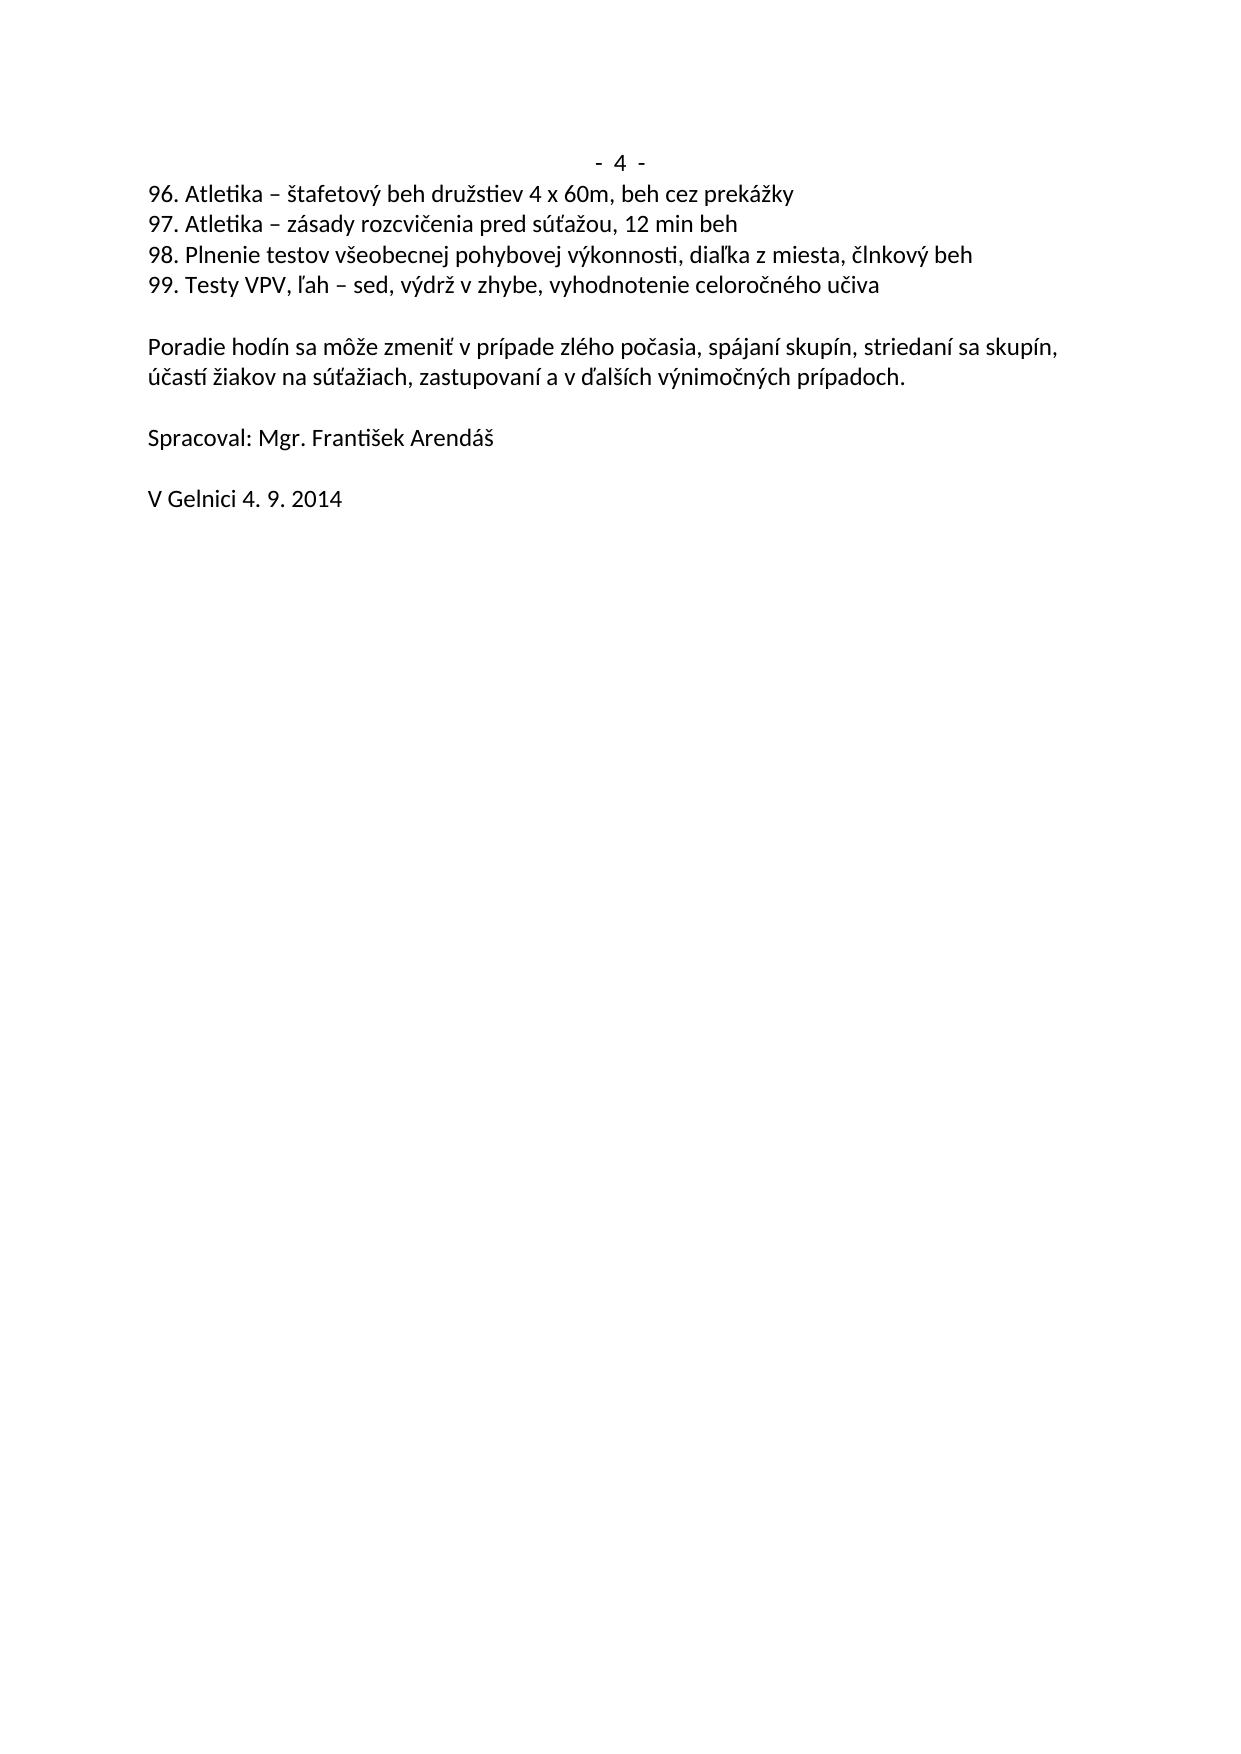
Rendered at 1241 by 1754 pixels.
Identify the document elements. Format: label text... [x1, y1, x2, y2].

text 99. Testy VPV, ľah – sed, výdrž v zhybe, vyhodnotenie celoročného učiva [148, 270, 1093, 300]
text 96. Atletika – štafetový beh družstiev 4 x 60m, beh cez prekážky [148, 178, 1093, 209]
text V Gelnici 4. 9. 2014 [148, 483, 1093, 514]
text 97. Atletika – zásady rozcvičenia pred súťažou, 12 min beh [148, 209, 1093, 239]
text Poradie hodín sa môže zmeniť v prípade zlého počasia, spájaní skupín, striedaní sa skupín, účastí žiakov na súťažiach, zastupovaní a v ďalších výnimočných prípadoch. [148, 331, 1093, 392]
text 98. Plnenie testov všeobecnej pohybovej výkonnosti, diaľka z miesta, člnkový beh [148, 239, 1093, 270]
text - 4 - [148, 148, 1093, 178]
text Spracoval: Mgr. František Arendáš [148, 422, 1093, 453]
